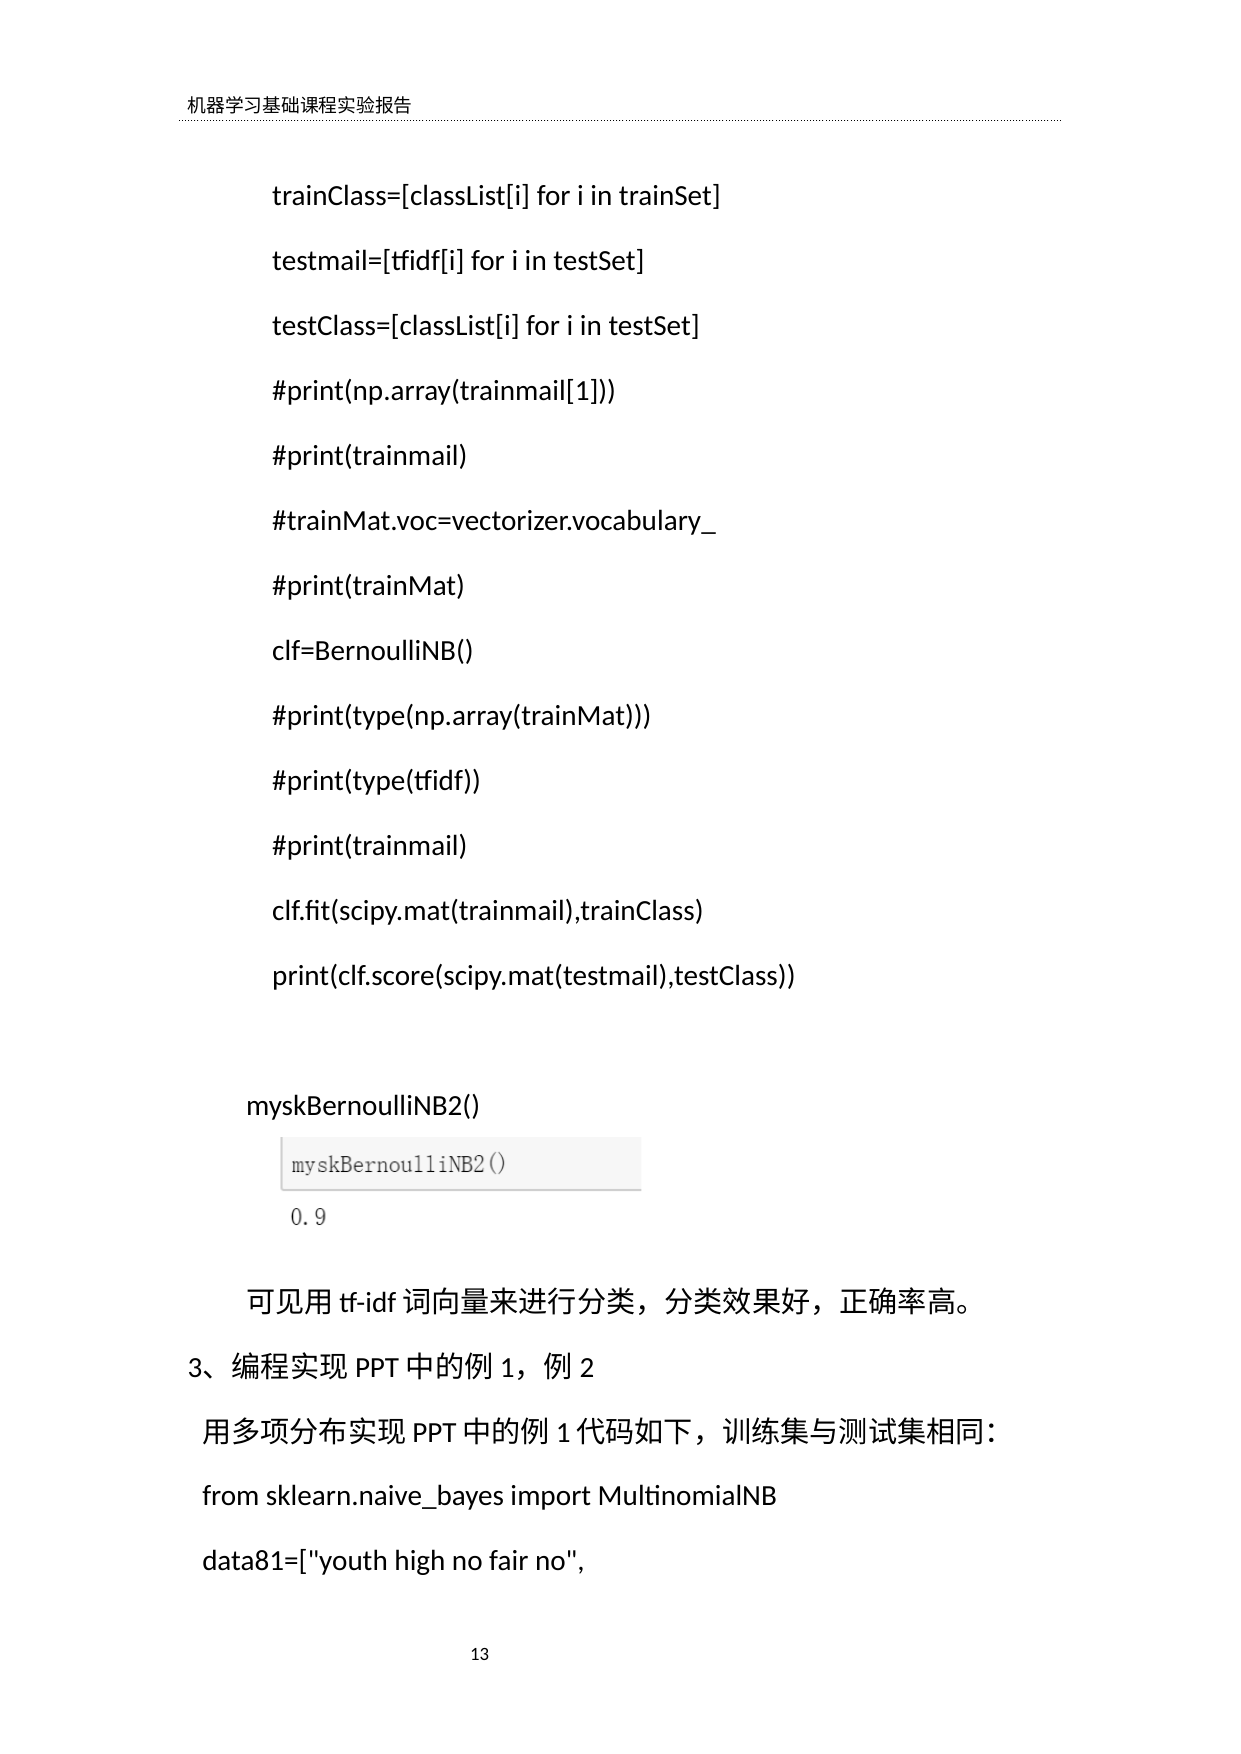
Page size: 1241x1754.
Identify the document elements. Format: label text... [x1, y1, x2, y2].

list trainClass=[classList[i] for i in trainSet] [202, 162, 1053, 227]
list 用多项分布实现PPT中的例1代码如下，训练集与测试集相同： [202, 1397, 1053, 1462]
list testClass=[classList[i] for i in testSet] [202, 292, 1053, 357]
list #print(trainmail) [202, 812, 1053, 877]
list 编程实现 PPT 中的例 1，例 2 [187, 1332, 1053, 1397]
list #print(trainmail) [202, 422, 1053, 487]
list myskBernoulliNB2() [202, 1072, 1053, 1137]
list #print(trainMat) [202, 552, 1053, 617]
list clf.fit(scipy.mat(trainmail),trainClass) [202, 877, 1053, 942]
list 可见用tf-idf词向量来进行分类，分类效果好，正确率高。 [202, 1267, 1053, 1332]
picture [245, 1137, 642, 1242]
list clf=BernoulliNB() [202, 617, 1053, 682]
list print(clf.score(scipy.mat(testmail),testClass)) [202, 942, 1053, 1007]
list #trainMat.voc=vectorizer.vocabulary_ [202, 487, 1053, 552]
list #print(type(tfidf)) [202, 747, 1053, 812]
list data81=["youth high no fair no", [202, 1527, 1053, 1592]
list from sklearn.naive_bayes import MultinomialNB [202, 1462, 1053, 1527]
list #print(np.array(trainmail[1])) [202, 357, 1053, 422]
list #print(type(np.array(trainMat))) [202, 682, 1053, 747]
list testmail=[tfidf[i] for i in testSet] [202, 227, 1053, 292]
